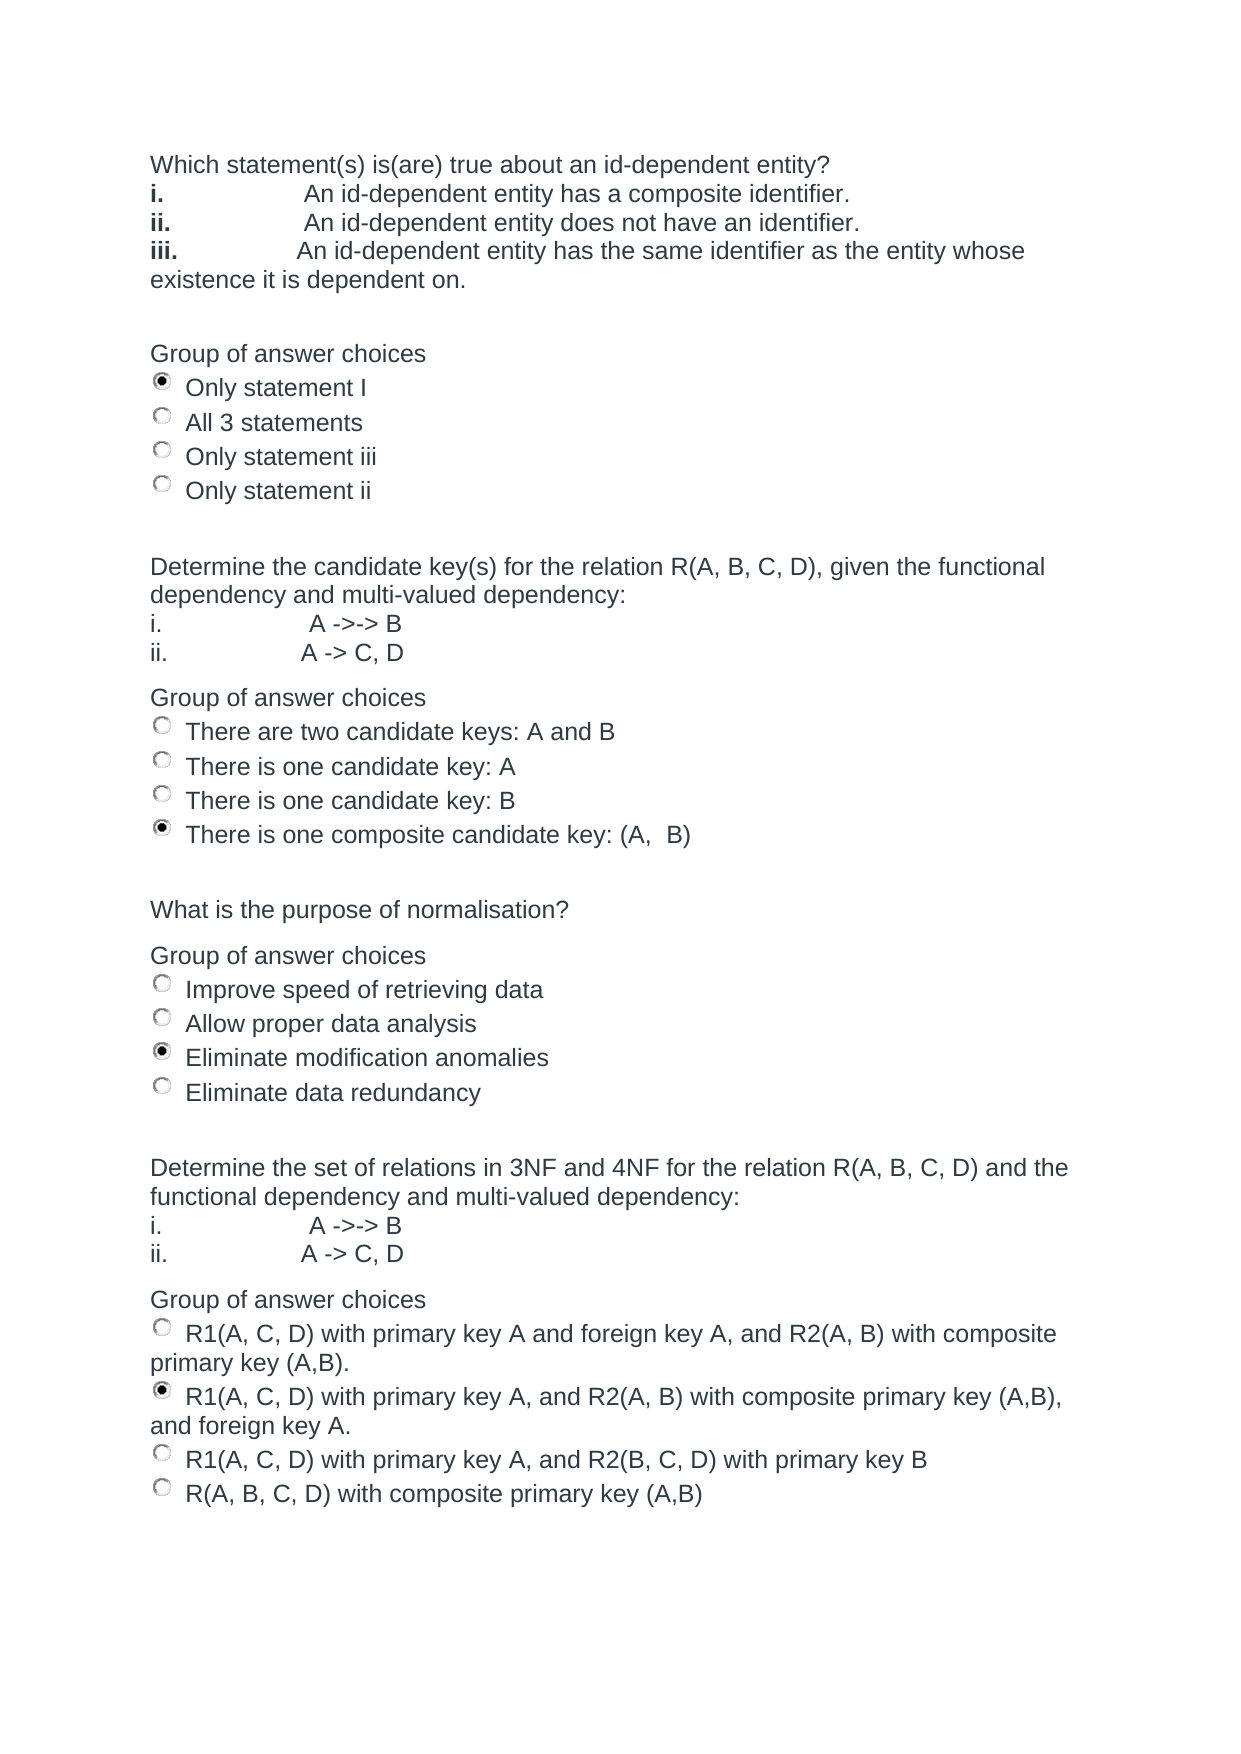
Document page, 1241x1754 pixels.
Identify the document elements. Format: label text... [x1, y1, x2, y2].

text Group of answer choices [150, 941, 1090, 969]
text There is one candidate key: A [150, 746, 1090, 780]
text Allow proper data analysis [150, 1004, 1090, 1038]
text Only statement ii [150, 470, 1090, 504]
text Improve speed of retrieving data [150, 969, 1090, 1004]
text Only statement I [150, 368, 1090, 402]
text R1(A, C, D) with primary key A, and R2(B, C, D) with primary key B [150, 1439, 1090, 1473]
text Group of answer choices [150, 339, 1090, 368]
text There are two candidate keys: A and B [150, 712, 1090, 746]
text What is the purpose of normalisation? [150, 895, 1090, 924]
text There is one candidate key: B [150, 780, 1090, 814]
text Group of answer choices [150, 683, 1090, 712]
text R1(A, C, D) with primary key A, and R2(A, B) with composite primary key (A,B), and foreign key A. [150, 1376, 1090, 1439]
text There is one composite candidate key: (A, B) [150, 814, 1090, 848]
text Only statement iii [150, 436, 1090, 470]
text Group of answer choices [150, 1285, 1090, 1313]
text All 3 statements [150, 402, 1090, 436]
text Eliminate data redundancy [150, 1072, 1090, 1106]
text Which statement(s) is(are) true about an id-dependent entity? i. An id-dependent entity has a composite identifier. ii. An id-dependent entity does not have an identifier. iii. An id-dependent entity has the same identifier as the entity whose existence it is dependent on. [150, 150, 1090, 322]
text Determine the set of relations in 3NF and 4NF for the relation R(A, B, C, D) and the functional dependency and multi-valued dependency: i. A ->-> B ii. A -> C, D [150, 1153, 1090, 1268]
text R1(A, C, D) with primary key A and foreign key A, and R2(A, B) with composite primary key (A,B). [150, 1313, 1090, 1376]
text R(A, B, C, D) with composite primary key (A,B) [150, 1473, 1090, 1508]
text Eliminate modification anomalies [150, 1038, 1090, 1072]
text Determine the candidate key(s) for the relation R(A, B, C, D), given the functional dependency and multi-valued dependency: i. A ->-> B ii. A -> C, D [150, 551, 1090, 666]
